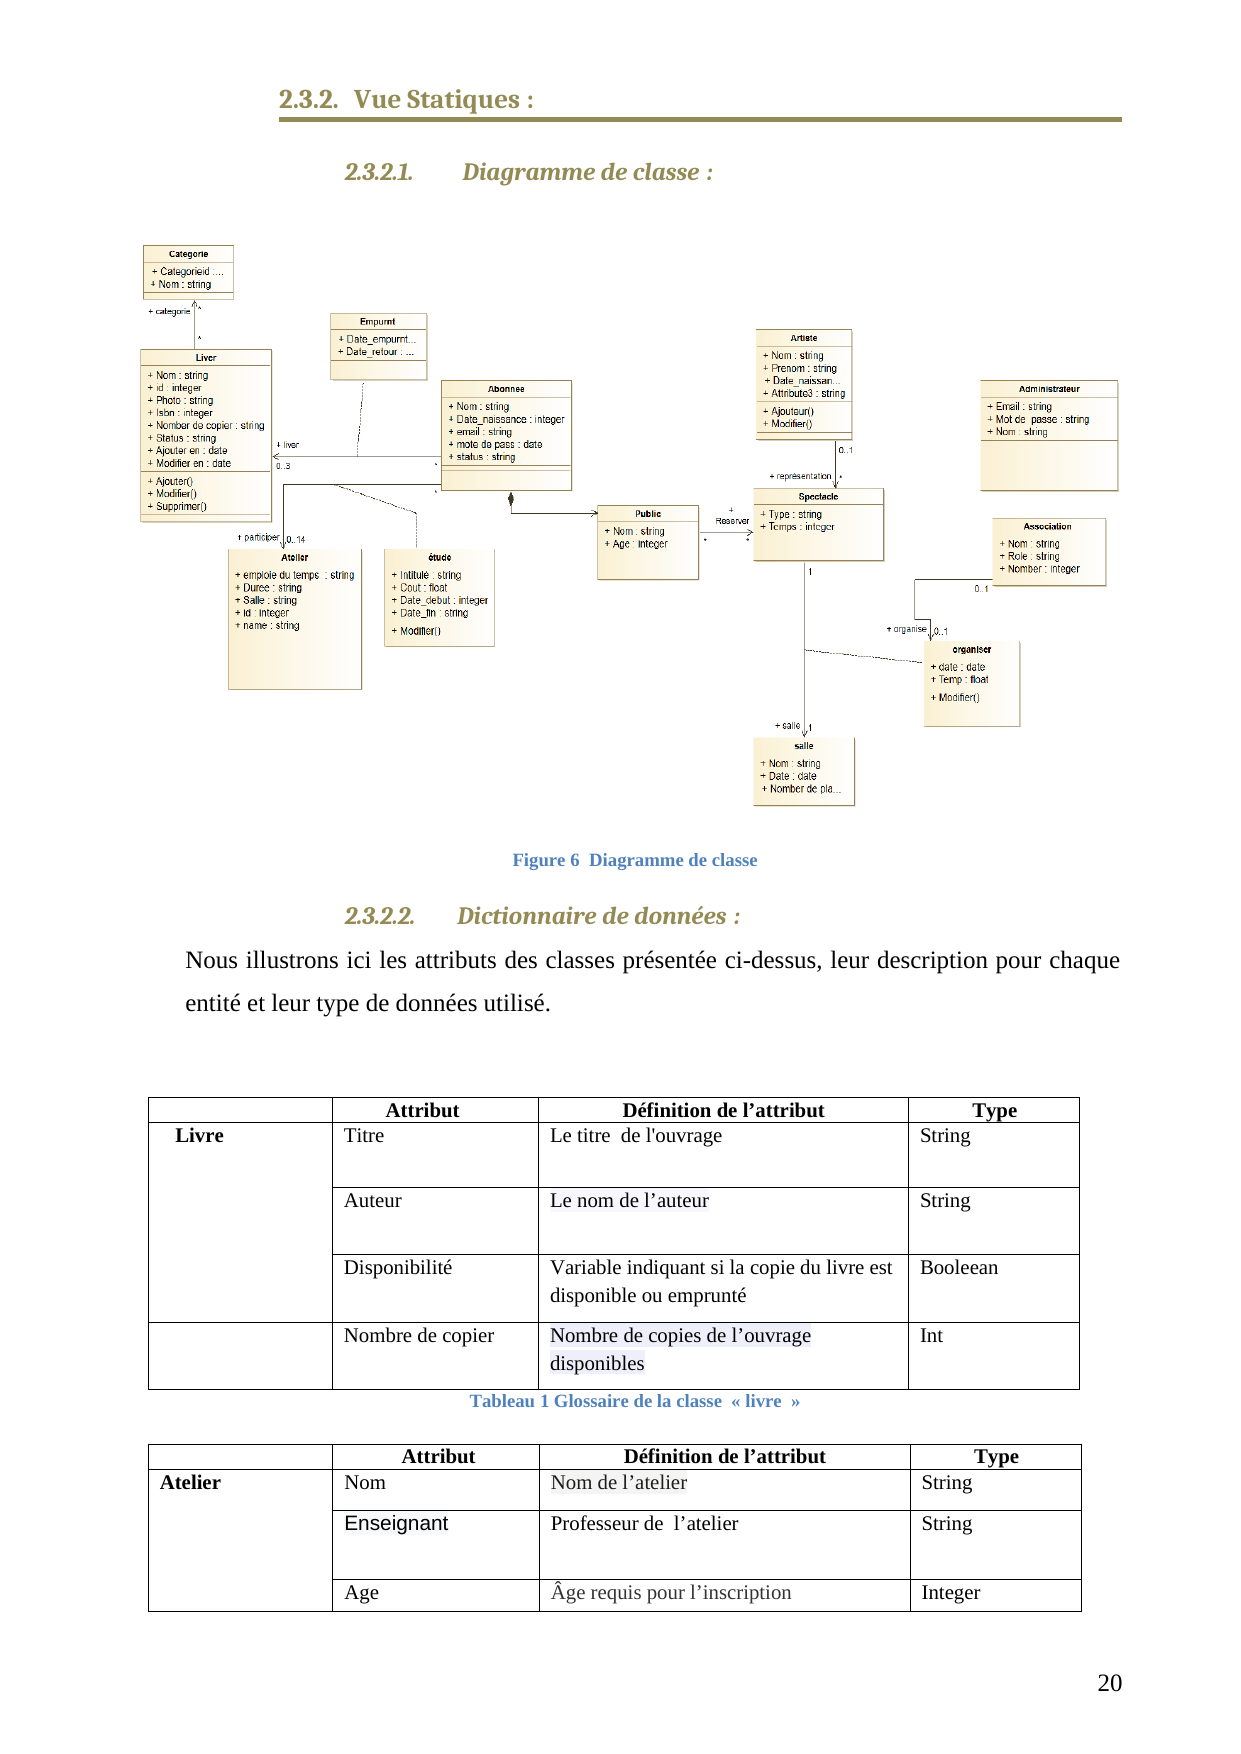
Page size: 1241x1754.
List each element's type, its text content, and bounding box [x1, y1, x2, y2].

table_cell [540, 1580, 910, 1611]
subtitle Dictionnaire de données : [344, 902, 1122, 931]
table_cell Enseignant [333, 1511, 539, 1579]
table_cell Variable indiquant si la copie du livre est disponible ou emprunté [539, 1255, 908, 1322]
table_header Définition de l’attribut [540, 1445, 910, 1468]
table_cell String [911, 1470, 1081, 1510]
text Figure 6 Diagramme de classe [148, 814, 1122, 871]
table_cell Booleean [909, 1255, 1079, 1322]
table_cell Nom de l’atelier [540, 1470, 910, 1510]
table_cell Titre [333, 1123, 538, 1187]
table_cell String [909, 1123, 1079, 1187]
table_cell String [911, 1511, 1081, 1579]
table_header [149, 1098, 332, 1122]
table_cell Livre [149, 1123, 332, 1322]
table_header Type [909, 1098, 1079, 1122]
table_cell Integer [911, 1580, 1081, 1611]
table_cell Disponibilité [333, 1255, 538, 1322]
table_header Attribut [333, 1445, 539, 1468]
table_cell Le nom de l’auteur [539, 1188, 908, 1254]
table_header [149, 1445, 332, 1468]
table_cell Nom [333, 1470, 539, 1510]
table_cell Atelier [149, 1470, 332, 1611]
text Tableau 1 Glossaire de la classe « livre » [148, 1390, 1122, 1412]
table_cell Le titre de l'ouvrage [539, 1123, 908, 1187]
table_header Attribut [333, 1098, 538, 1122]
subtitle Vue Statiques : [279, 84, 1122, 117]
text Nous illustrons ici les attributs des classes présentée ci-dessus, leur description pour chaque entité et leur type de données utilisé. [185, 945, 1122, 1017]
subtitle Diagramme de classe : [344, 158, 1122, 187]
table_cell Nombre de copier [333, 1323, 538, 1389]
table_header Définition de l’attribut [539, 1098, 908, 1122]
table_cell Age [333, 1580, 539, 1611]
picture [133, 237, 1127, 814]
table_cell Int [909, 1323, 1079, 1389]
table_cell Professeur de l’atelier [540, 1511, 910, 1579]
table_cell [149, 1323, 332, 1389]
table_cell Auteur [333, 1188, 538, 1254]
table_cell Nombre de copies de l’ouvrage disponibles [539, 1323, 908, 1389]
table_header Type [911, 1445, 1081, 1468]
table_cell String [909, 1188, 1079, 1254]
